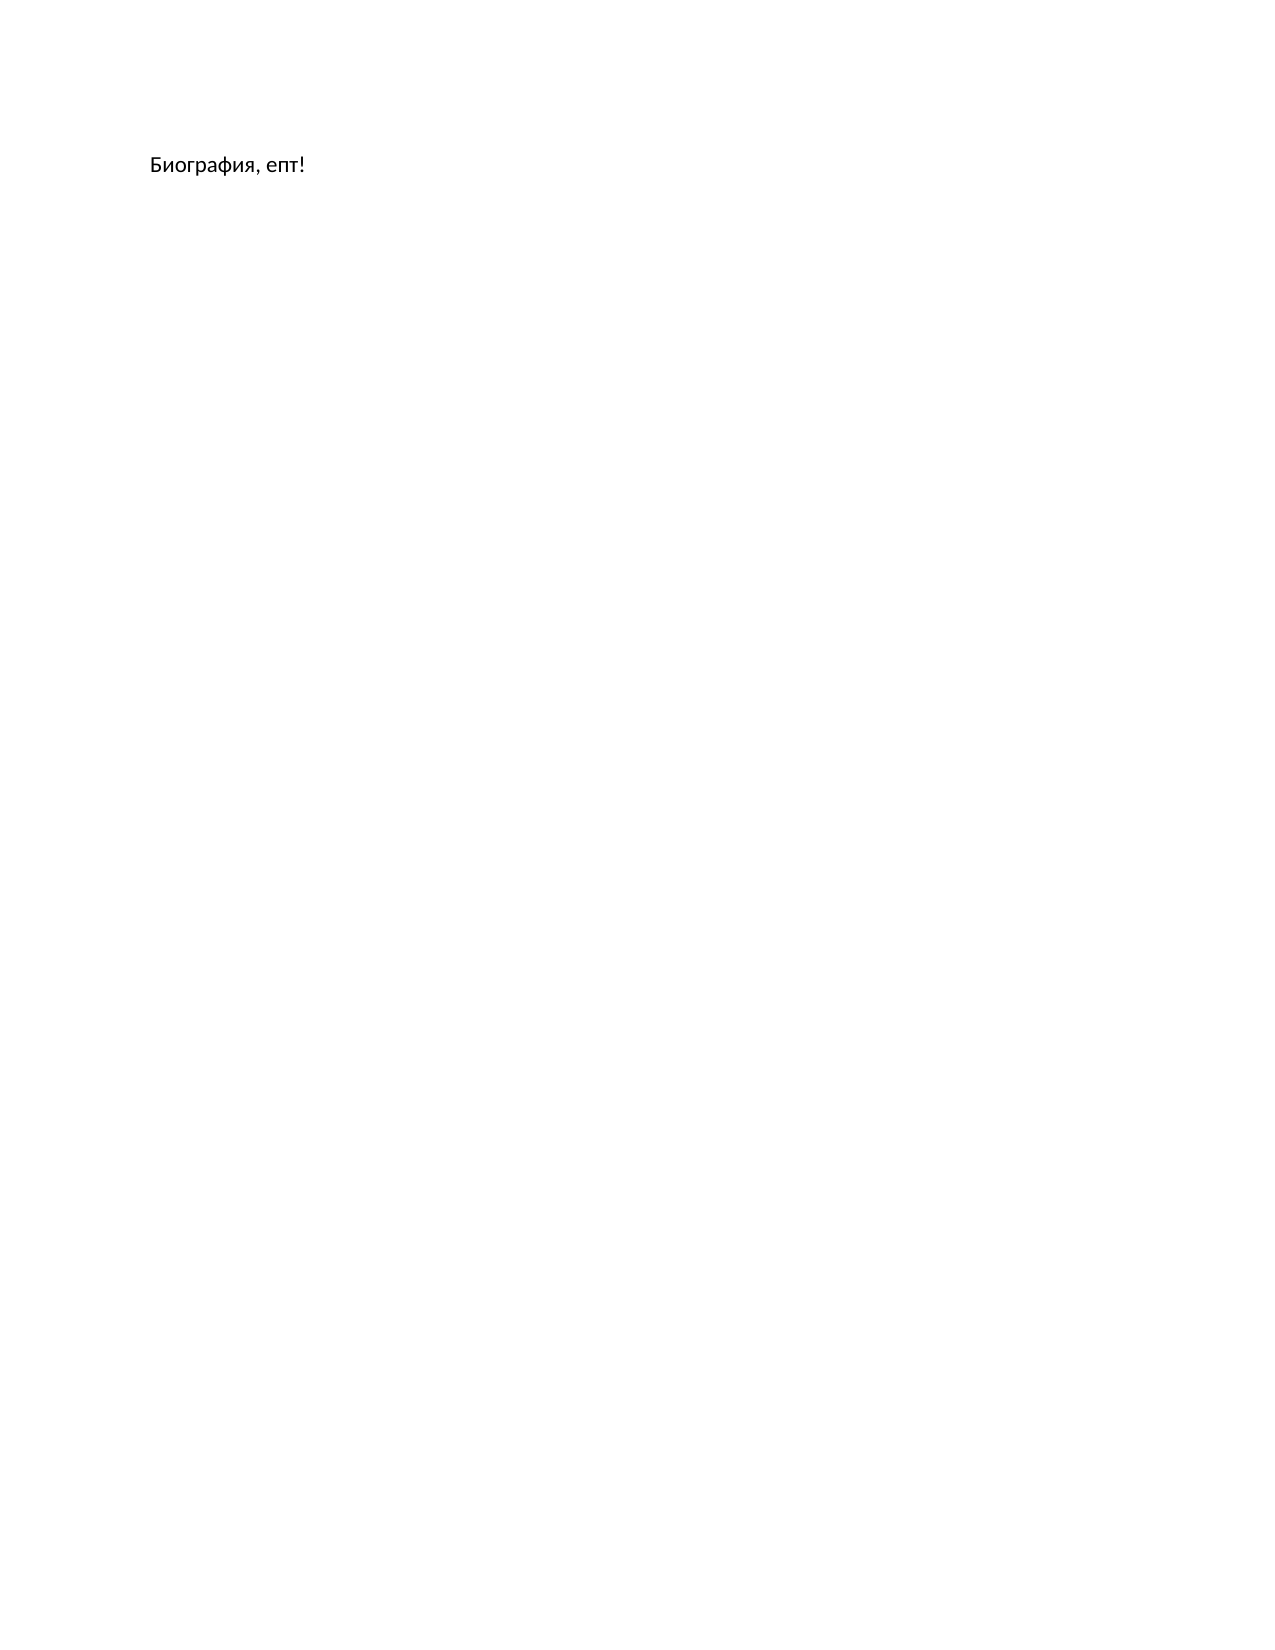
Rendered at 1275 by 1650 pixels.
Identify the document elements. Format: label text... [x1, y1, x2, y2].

text Биография, епт! [150, 150, 1125, 179]
